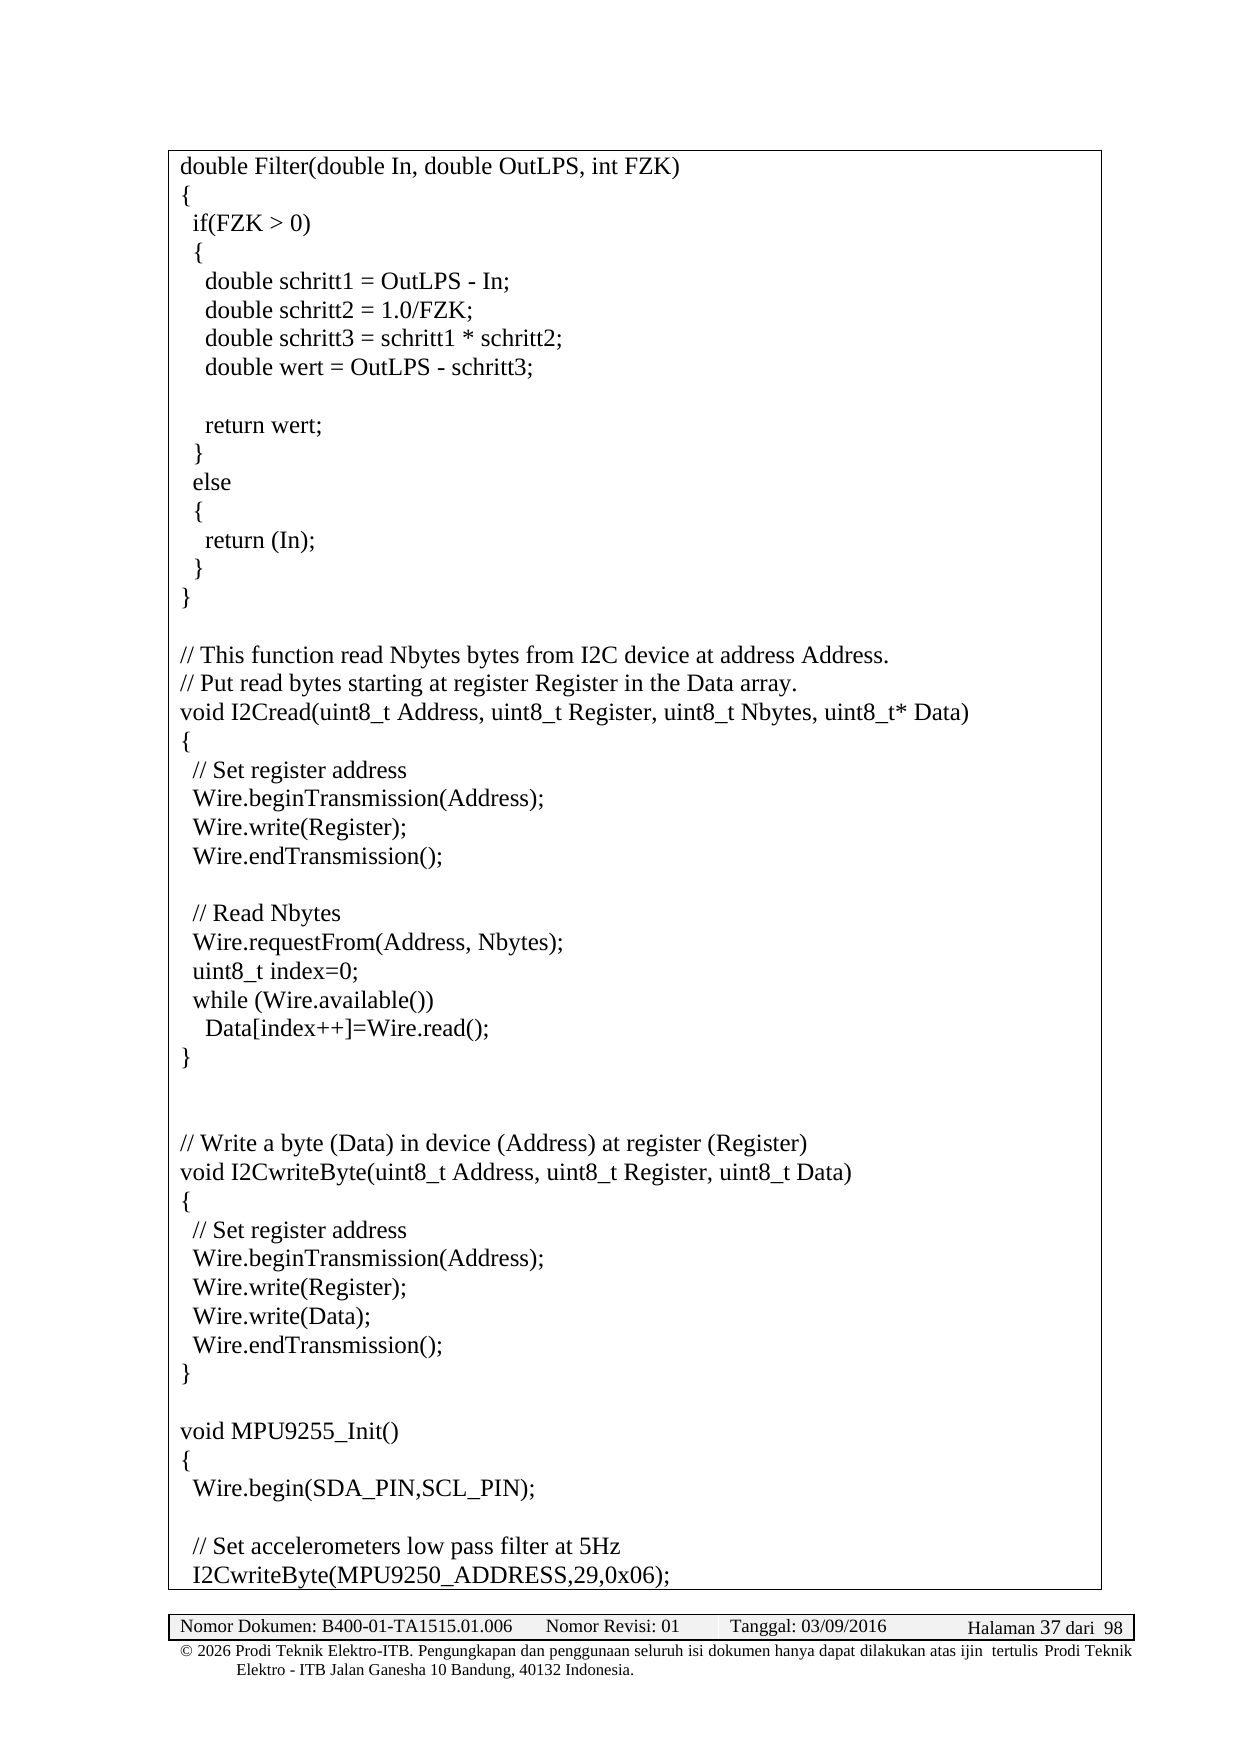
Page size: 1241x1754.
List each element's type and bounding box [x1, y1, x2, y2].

table_header [169, 151, 1101, 1588]
